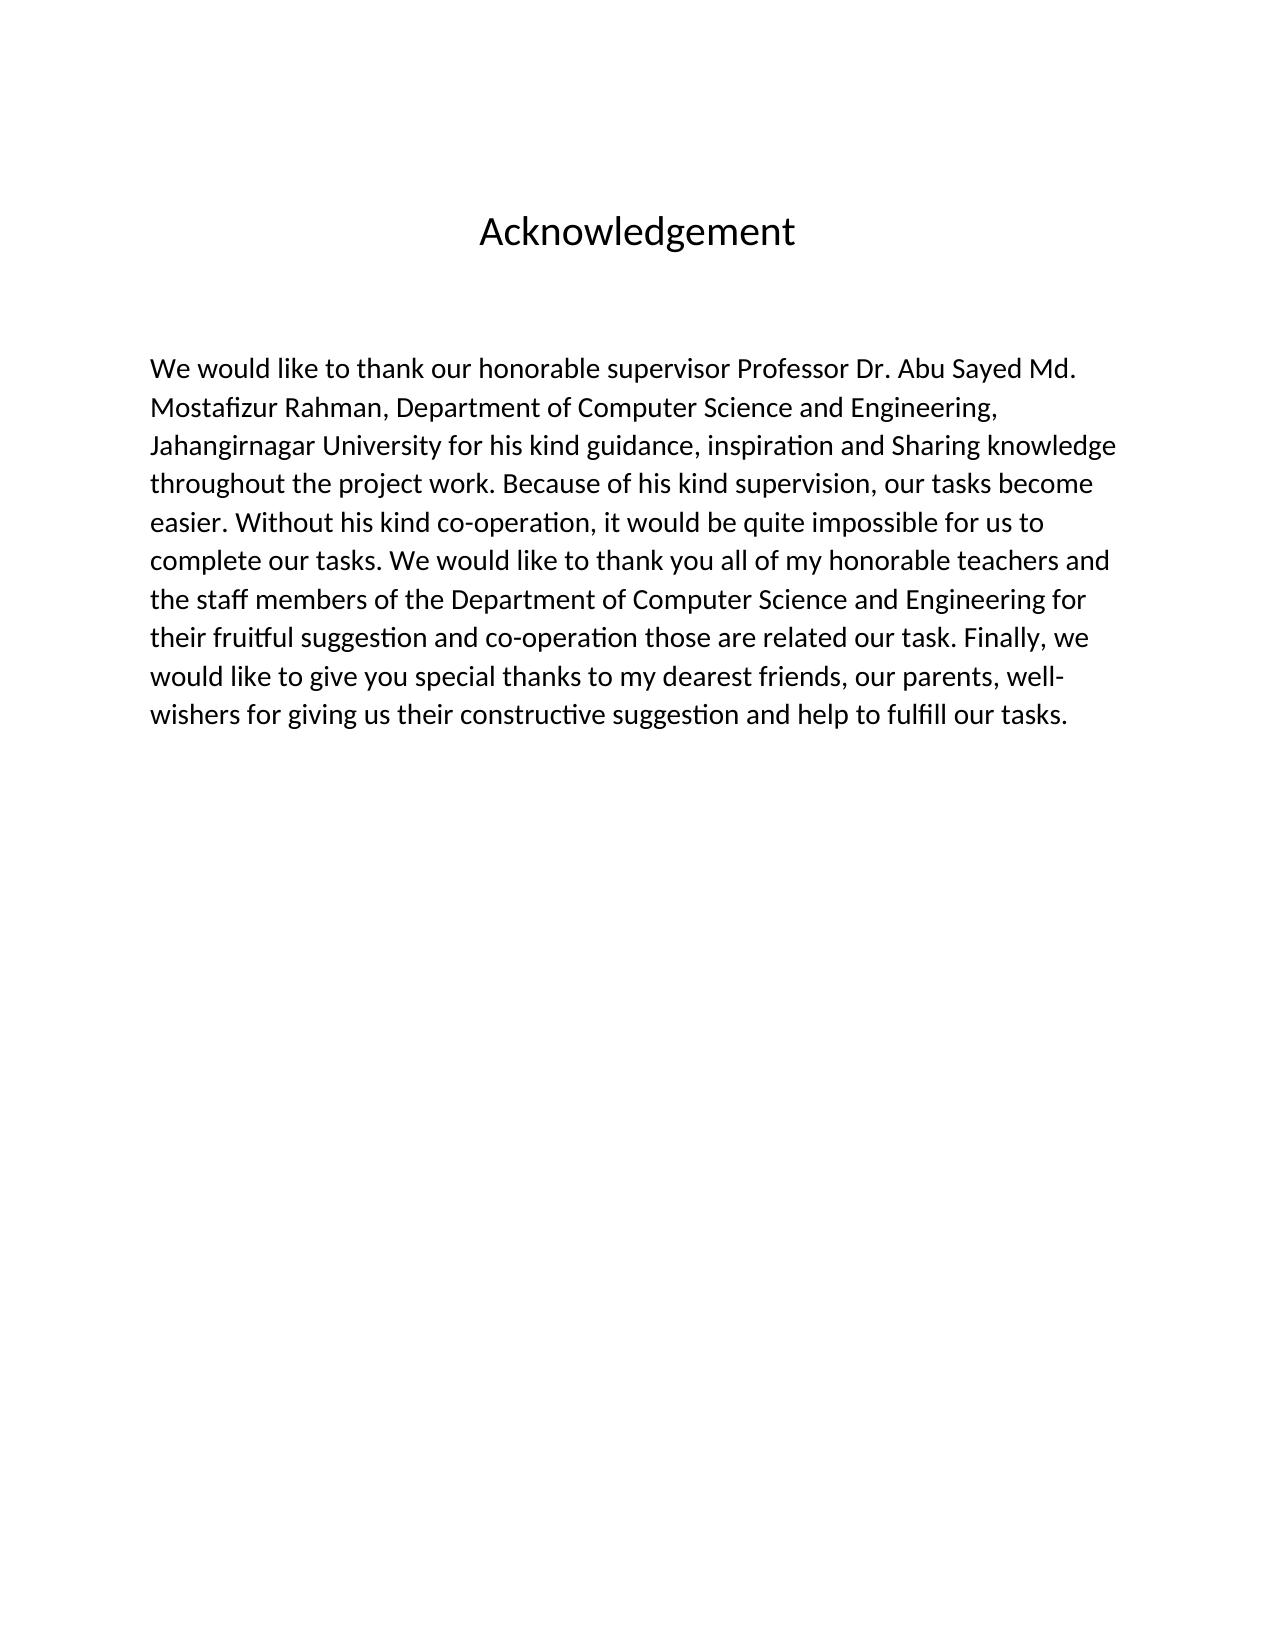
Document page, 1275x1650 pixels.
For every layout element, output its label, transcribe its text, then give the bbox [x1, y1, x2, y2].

text Acknowledgement [150, 205, 1125, 256]
text We would like to thank our honorable supervisor Professor Dr. Abu Sayed Md. Mostafizur Rahman, Department of Computer Science and Engineering, Jahangirnagar University for his kind guidance, inspiration and Sharing knowledge throughout the project work. Because of his kind supervision, our tasks become easier. Without his kind co-operation, it would be quite impossible for us to complete our tasks. We would like to thank you all of my honorable teachers and the staff members of the Department of Computer Science and Engineering for their fruitful suggestion and co-operation those are related our task. Finally, we would like to give you special thanks to my dearest friends, our parents, well-wishers for giving us their constructive suggestion and help to fulfill our tasks. [150, 350, 1125, 732]
